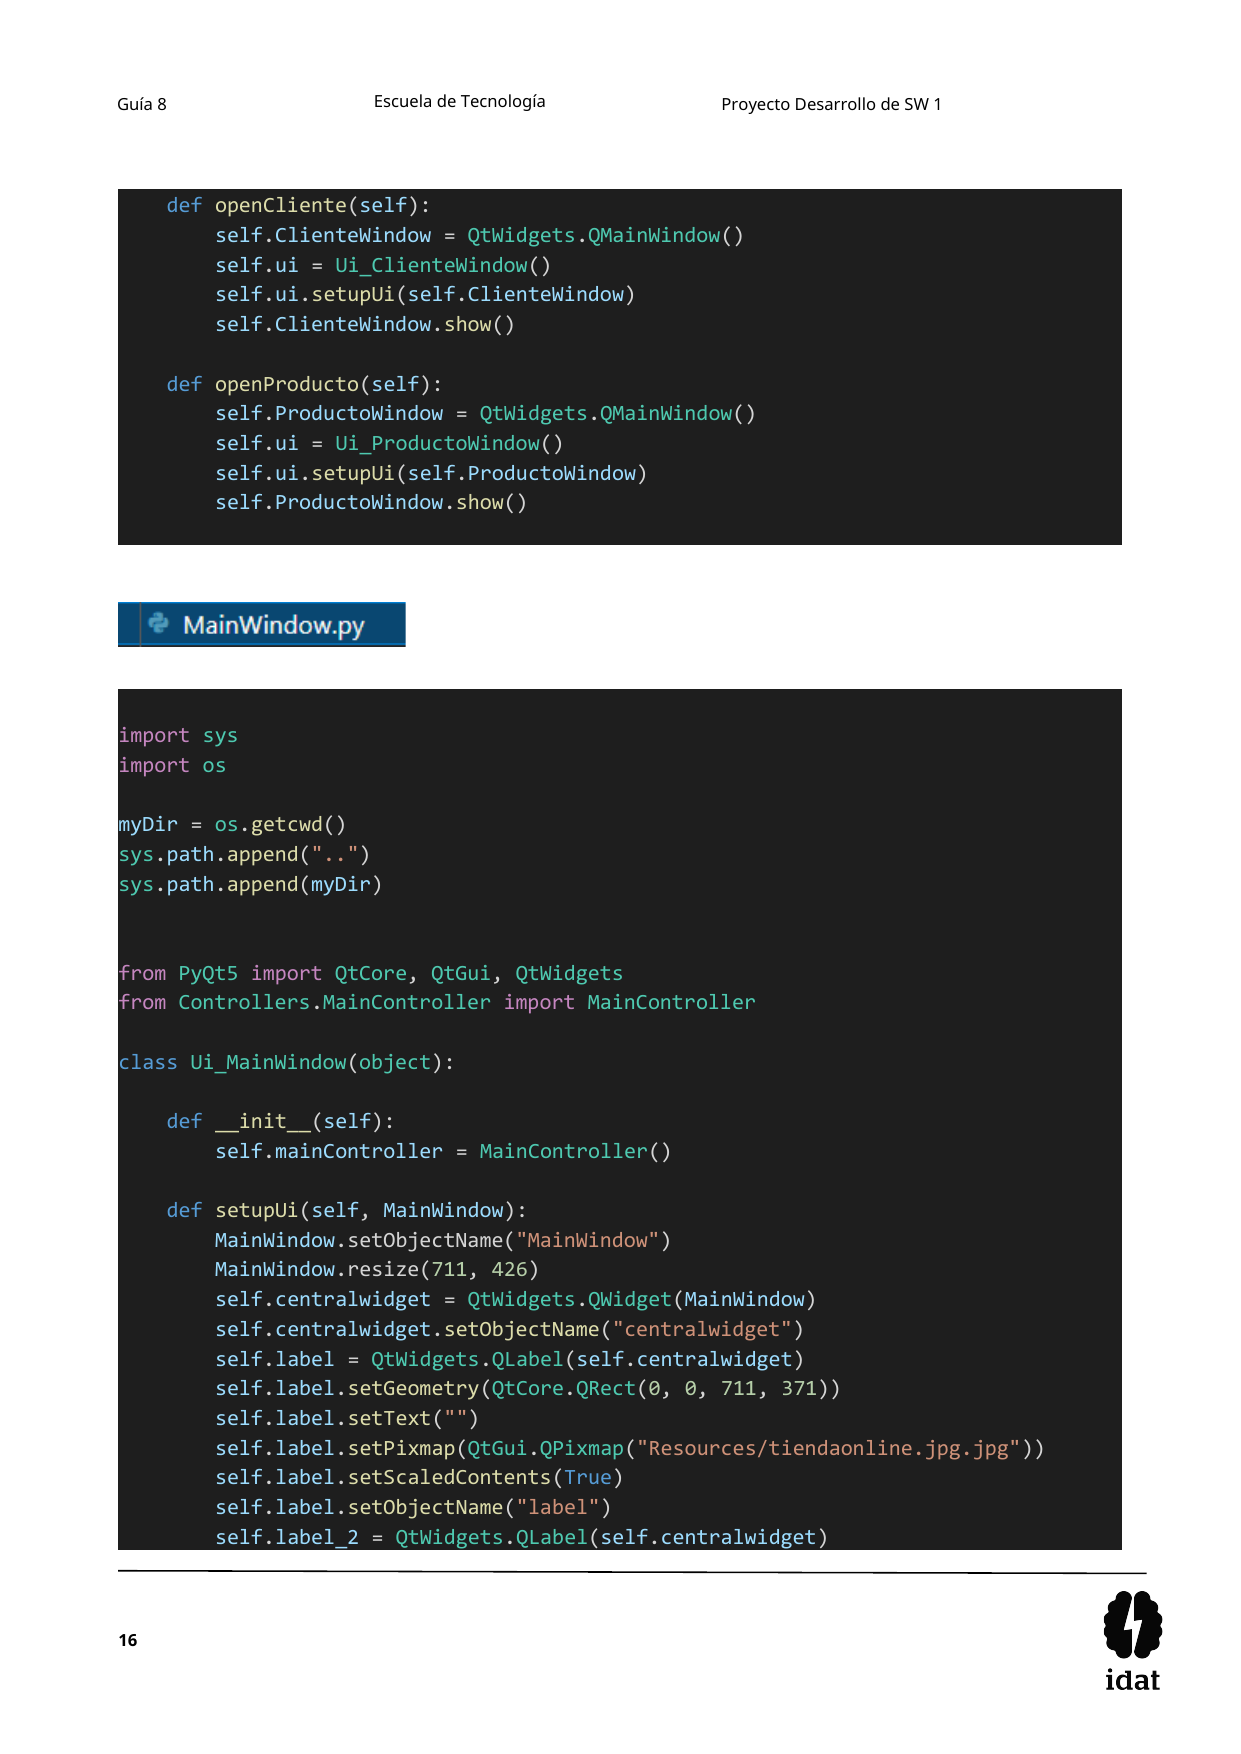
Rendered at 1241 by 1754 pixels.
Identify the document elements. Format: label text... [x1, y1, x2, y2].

text self.ui = Ui_ProductoWindow() [118, 426, 1122, 456]
text myDir = os.getcwd() [118, 807, 1122, 837]
text MainWindow.setObjectName("MainWindow") [118, 1223, 1122, 1253]
text self.ClienteWindow.show() [118, 307, 1122, 337]
text def __init__(self): [118, 1104, 1122, 1134]
text self.ui.setupUi(self.ProductoWindow) [118, 456, 1122, 486]
text self.label.setPixmap(QtGui.QPixmap("Resources/tiendaonline.jpg.jpg")) [118, 1431, 1122, 1461]
text self.ui.setupUi(self.ClienteWindow) [118, 278, 1122, 307]
text self.label.setScaledContents(True) [118, 1461, 1122, 1490]
text sys.path.append("..") [118, 837, 1122, 867]
text import sys [118, 718, 1122, 748]
text self.centralwidget.setObjectName("centralwidget") [118, 1312, 1122, 1342]
text self.label.setGeometry(QtCore.QRect(0, 0, 711, 371)) [118, 1372, 1122, 1401]
text self.label.setText("") [118, 1401, 1122, 1431]
text self.label_2 = QtWidgets.QLabel(self.centralwidget) [118, 1520, 1122, 1550]
text from PyQt5 import QtCore, QtGui, QtWidgets [118, 956, 1122, 986]
text self.mainController = MainController() [118, 1134, 1122, 1164]
text self.ProductoWindow.show() [118, 486, 1122, 515]
text self.label.setObjectName("label") [118, 1490, 1122, 1520]
picture [1103, 1591, 1163, 1690]
text from Controllers.MainController import MainController [118, 986, 1122, 1015]
text MainWindow.resize(711, 426) [118, 1253, 1122, 1282]
text import os [118, 748, 1122, 778]
text self.centralwidget = QtWidgets.QWidget(MainWindow) [118, 1282, 1122, 1312]
text self.ClienteWindow = QtWidgets.QMainWindow() [118, 218, 1122, 248]
text def openProducto(self): [118, 367, 1122, 397]
text def openCliente(self): [118, 189, 1122, 218]
text self.label = QtWidgets.QLabel(self.centralwidget) [118, 1342, 1122, 1372]
text self.ui = Ui_ClienteWindow() [118, 248, 1122, 278]
text sys.path.append(myDir) [118, 867, 1122, 897]
text self.ProductoWindow = QtWidgets.QMainWindow() [118, 397, 1122, 426]
text def setupUi(self, MainWindow): [118, 1193, 1122, 1223]
text class Ui_MainWindow(object): [118, 1045, 1122, 1075]
picture [118, 602, 406, 647]
